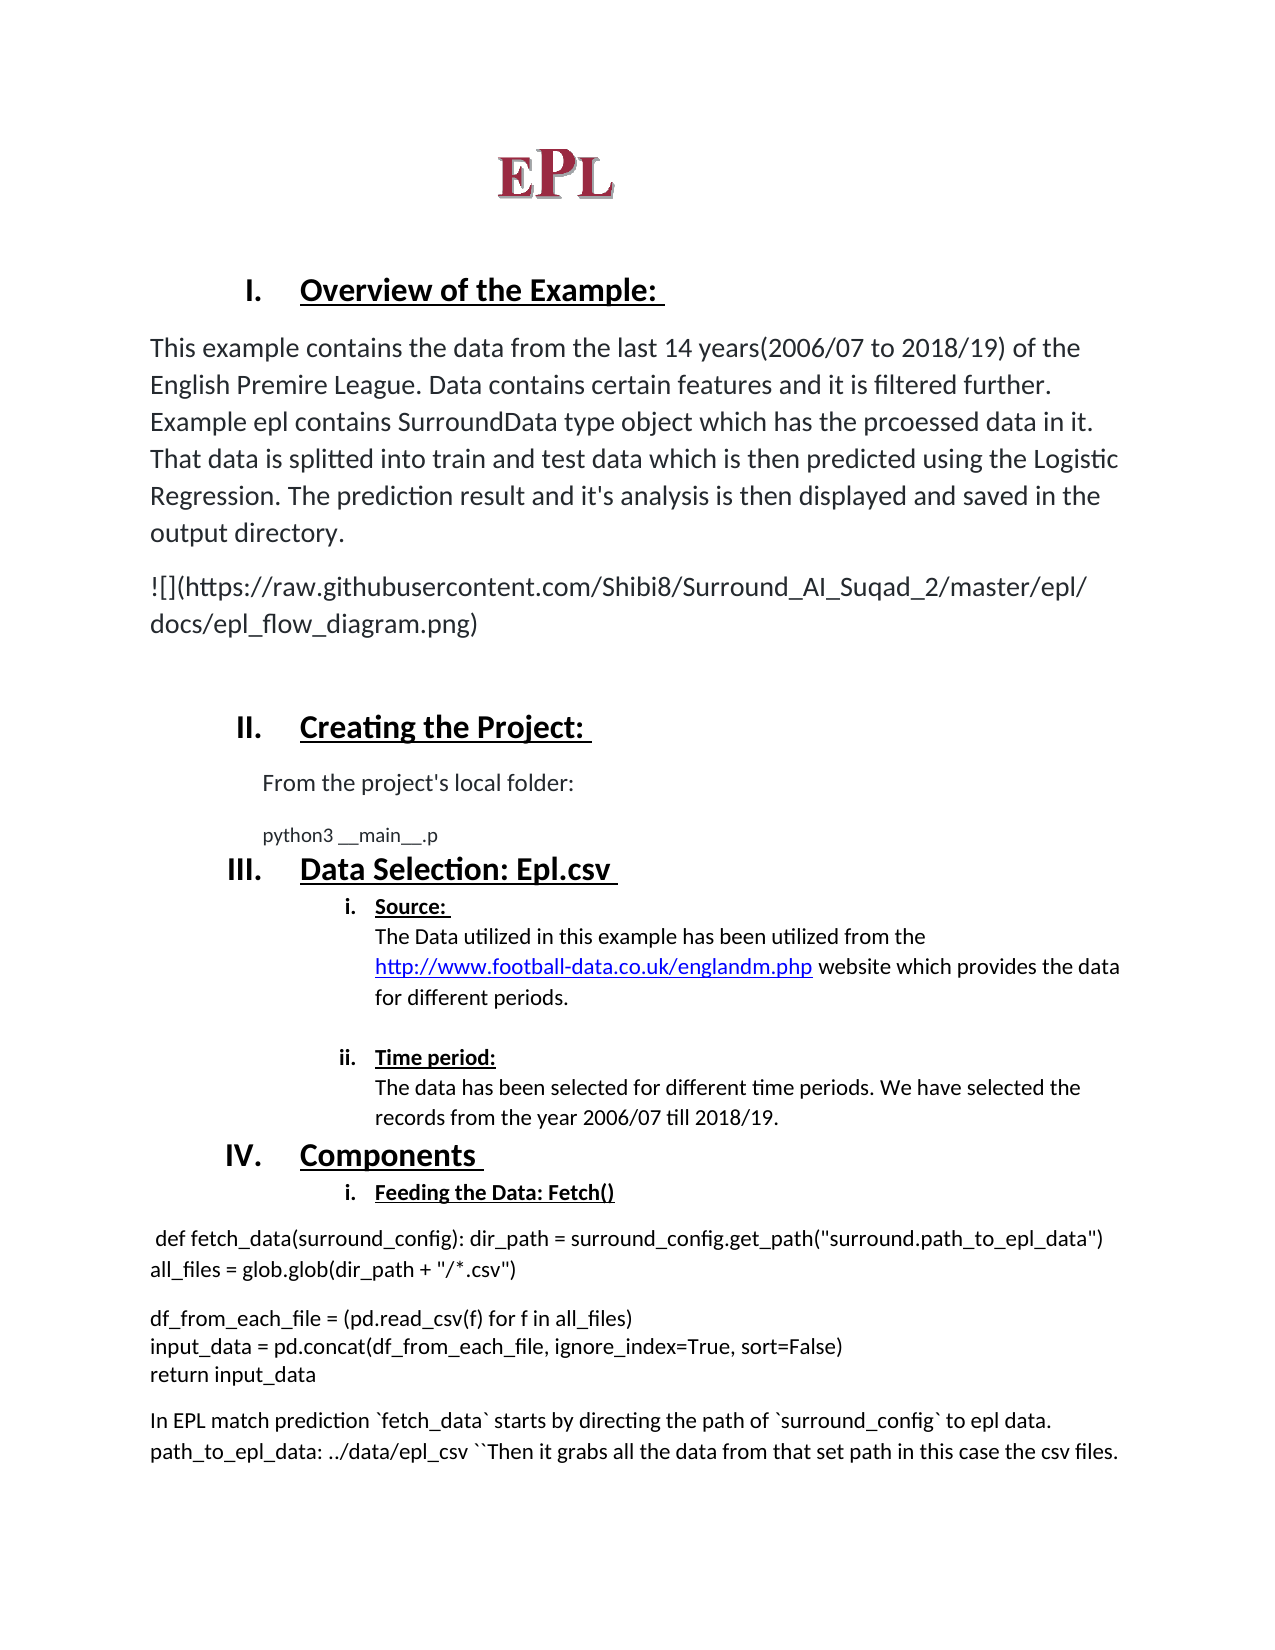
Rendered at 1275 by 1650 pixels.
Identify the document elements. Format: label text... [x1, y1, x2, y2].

list Data Selection: Epl.csv [262, 848, 1125, 889]
text This example contains the data from the last 14 years(2006/07 to 2018/19) of the English Premire League. Data contains certain features and it is filtered further. Example epl contains SurroundData type object which has the prcoessed data in it. That data is splitted into train and test data which is then predicted using the Logistic Regression. The prediction result and it's analysis is then displayed and saved in the output directory. [150, 330, 1125, 549]
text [150, 1407, 1125, 1465]
list The data has been selected for different time periods. We have selected the records from the year 2006/07 till 2018/19. [375, 1073, 1125, 1132]
picture [450, 149, 661, 203]
text From the project's local folder: [262, 767, 1125, 798]
list Time period: [356, 1043, 1125, 1071]
text df_from_each_file = (pd.read_csv(f) for f in all_files) input_data = pd.concat(df_from_each_file, ignore_index=True, sort=False) return input_data [150, 1304, 1125, 1388]
list Source: [356, 892, 1125, 920]
list Feeding the Data: Fetch() [356, 1178, 1125, 1206]
list The Data utilized in this example has been utilized from the http://www.football-data.co.uk/englandm.php website which provides the data for different periods. [375, 922, 1125, 1011]
list Overview of the Example: [262, 269, 1125, 310]
text ![](https://raw.githubusercontent.com/Shibi8/Surround_AI_Suqad_2/master/epl/docs/epl_flow_diagram.png) [150, 569, 1125, 640]
text def fetch_data(surround_config): dir_path = surround_config.get_path("surround.path_to_epl_data") all_files = glob.glob(dir_path + "/*.csv") [150, 1224, 1125, 1283]
list Creating the Project: [262, 707, 1125, 747]
list Components [262, 1134, 1125, 1174]
text python3 __main__.p [262, 823, 1125, 848]
